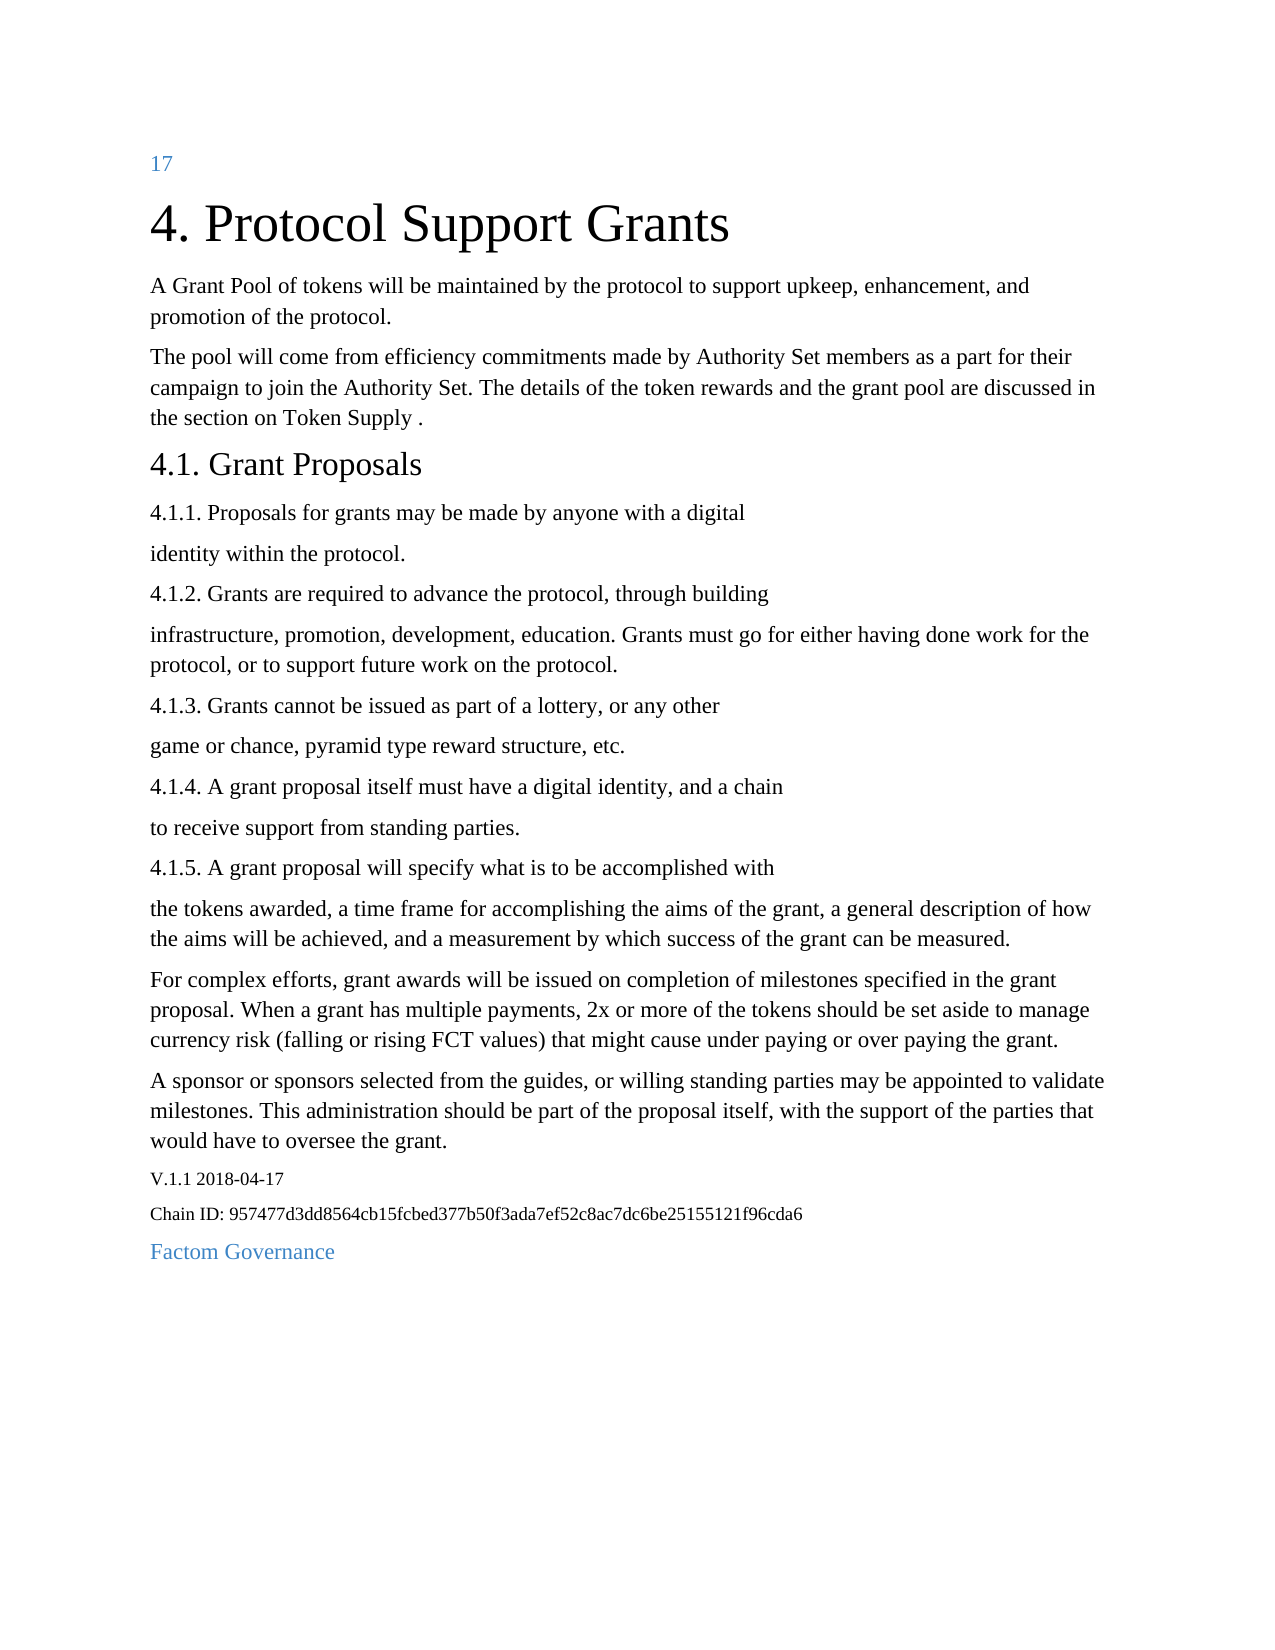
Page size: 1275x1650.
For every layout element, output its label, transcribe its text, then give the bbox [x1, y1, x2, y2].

text Factom Governance [150, 1238, 1125, 1264]
text game or chance, pyramid type reward structure, etc. [150, 732, 1125, 759]
text 4.1.2. Grants are required to advance the protocol, through building [150, 580, 1125, 607]
text the tokens awarded, a time frame for accomplishing the aims of the grant, a general description of how the aims will be achieved, and a measurement by which success of the grant can be measured. [150, 895, 1125, 951]
text A Grant Pool of tokens will be maintained by the protocol to support upkeep, enhancement, and promotion of the protocol. [150, 273, 1125, 329]
text identity within the protocol. [150, 539, 1125, 566]
text 4.1.4. A grant proposal itself must have a digital identity, and a chain [150, 773, 1125, 799]
text 4.1.1. Proposals for grants may be made by anyone with a digital [150, 499, 1125, 525]
text For complex efforts, grant awards will be issued on completion of milestones specified in the grant proposal. When a grant has multiple payments, 2x or more of the tokens should be set aside to manage currency risk (falling or rising FCT values) that might cause under paying or over paying the grant. [150, 966, 1125, 1052]
text infrastructure, promotion, development, education. Grants must go for either having done work for the protocol, or to support future work on the protocol. [150, 621, 1125, 677]
text 4.1.3. Grants cannot be issued as part of a lottery, or any other [150, 692, 1125, 718]
text 4. Protocol Support Grants [150, 191, 1125, 253]
text to receive support from standing parties. [150, 813, 1125, 840]
text 4.1.5. A grant proposal will specify what is to be accomplished with [150, 854, 1125, 881]
text 17 [150, 150, 1125, 176]
text Chain ID: 957477d3dd8564cb15fcbed377b50f3ada7ef52c8ac7dc6be25155121f96cda6 [150, 1203, 1125, 1224]
text V.1.1 2018-04-17 [150, 1168, 1125, 1189]
text A sponsor or sponsors selected from the guides, or willing standing parties may be appointed to validate milestones. This administration should be part of the proposal itself, with the support of the parties that would have to oversee the grant. [150, 1067, 1125, 1153]
text 4.1. Grant Proposals [150, 444, 1125, 483]
text The pool will come from efficiency commitments made by Authority Set members as a part for their campaign to join the Authority Set. The details of the token rewards and the grant pool are discussed in the section on Token Supply . [150, 343, 1125, 430]
